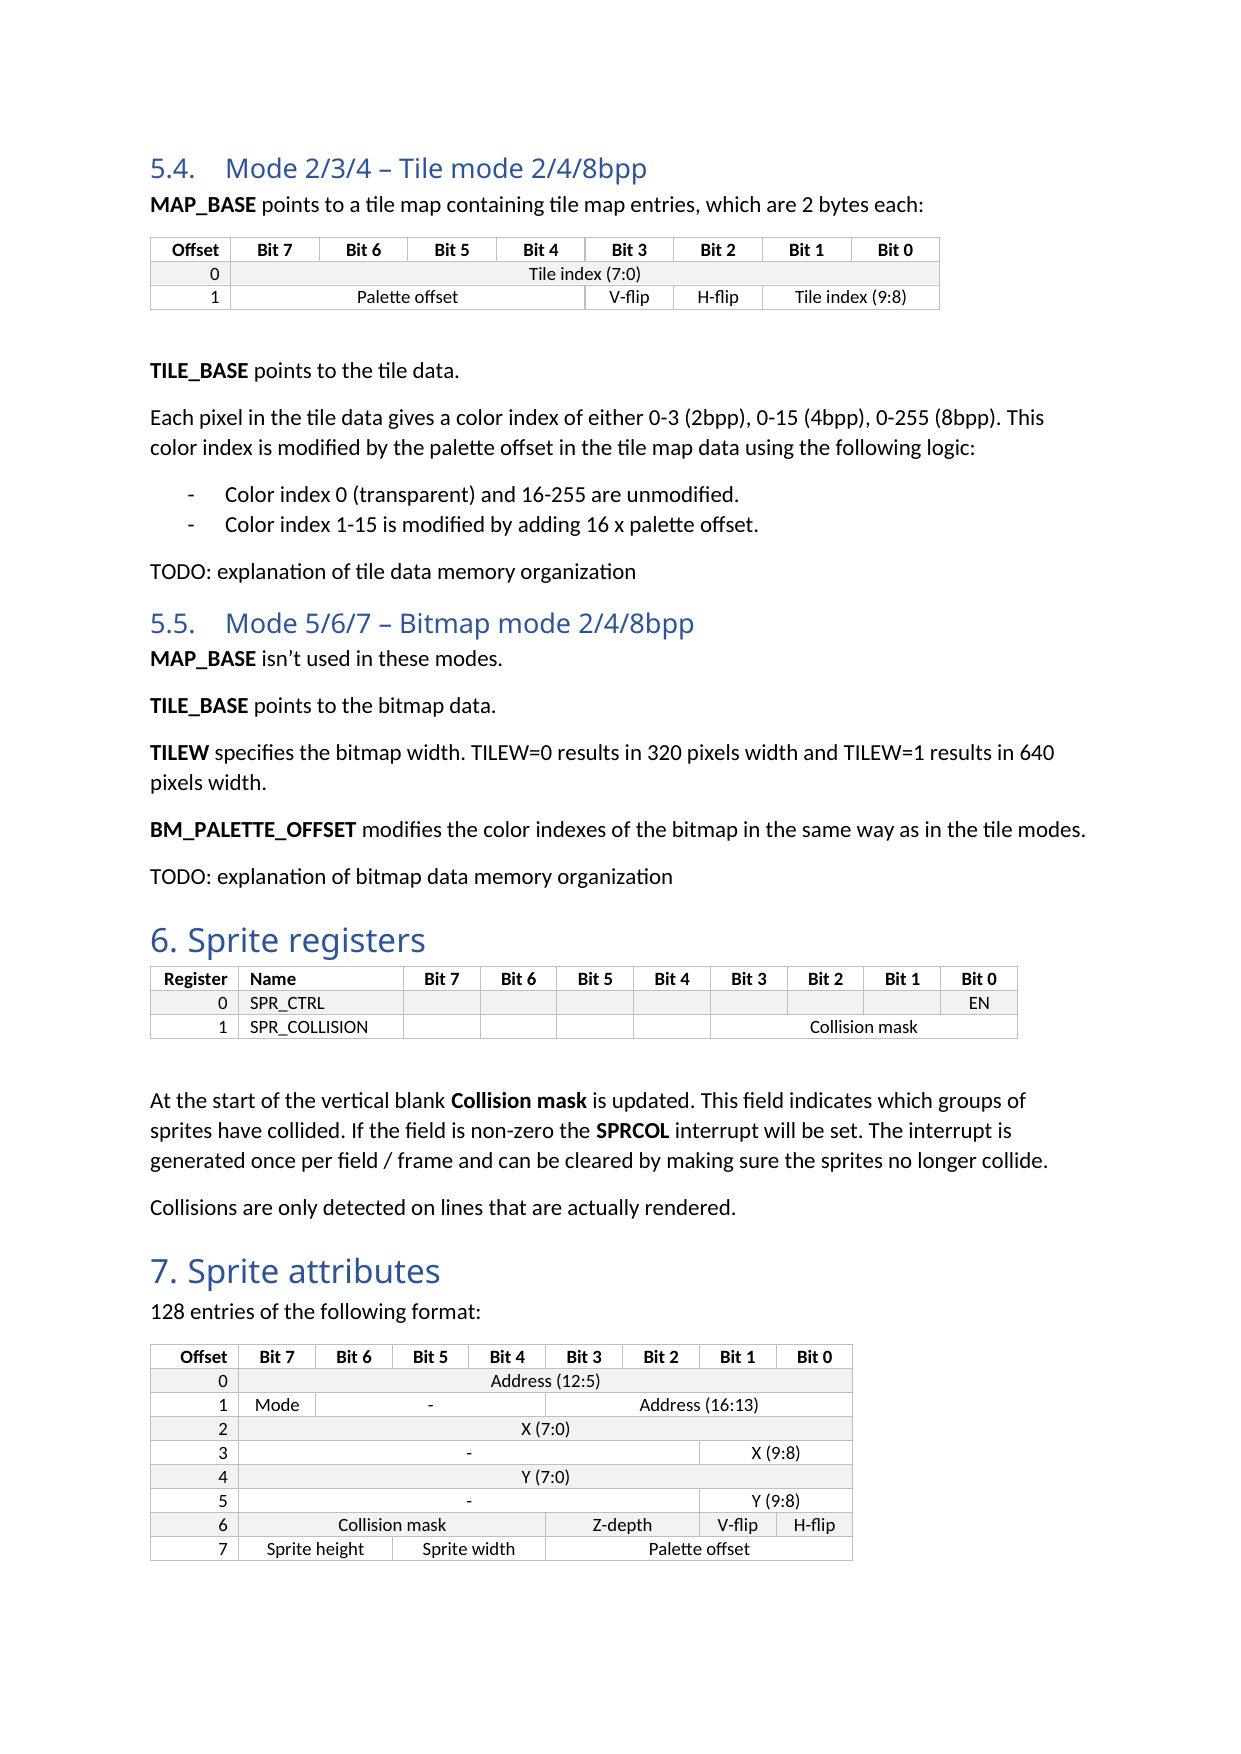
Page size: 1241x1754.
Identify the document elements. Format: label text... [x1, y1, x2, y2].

table_cell Palette offset [546, 1537, 852, 1560]
table_cell 7 [151, 1537, 238, 1560]
text Collisions are only detected on lines that are actually rendered. [150, 1193, 1090, 1221]
list Color index 0 (transparent) and 16-255 are unmodified. [187, 480, 1090, 508]
table_header Bit 4 [634, 967, 710, 990]
table_cell 1 [151, 286, 230, 308]
table_cell 0 [151, 1369, 238, 1392]
table_header Bit 7 [231, 238, 319, 261]
table_cell X (9:8) [700, 1441, 852, 1464]
table_cell [634, 1015, 710, 1038]
table_cell 4 [151, 1465, 238, 1488]
table_cell Mode [239, 1393, 315, 1416]
table_cell [557, 1015, 633, 1038]
table_header Bit 6 [481, 967, 556, 990]
table_cell 1 [151, 1015, 238, 1038]
table_header Bit 4 [497, 238, 584, 261]
table_header Bit 1 [763, 238, 851, 261]
table_cell V-flip [586, 286, 673, 308]
table_cell [557, 991, 633, 1014]
list Color index 1-15 is modified by adding 16 x palette offset. [187, 511, 1090, 539]
table_cell Address (12:5) [239, 1369, 852, 1392]
text TODO: explanation of tile data memory organization [150, 557, 1090, 586]
table_header Register [151, 967, 238, 990]
table_cell [711, 991, 787, 1014]
table_cell X (7:0) [239, 1417, 852, 1440]
text MAP_BASE isn’t used in these modes. [150, 644, 1090, 672]
table_header Bit 0 [941, 967, 1017, 990]
table_cell - [316, 1393, 545, 1416]
table_cell Palette offset [231, 286, 584, 308]
table_cell EN [941, 991, 1017, 1014]
table_cell 1 [151, 1393, 238, 1416]
table_cell 0 [151, 262, 230, 284]
text At the start of the vertical blank Collision mask is updated. This field indicates which groups of sprites have collided. If the field is non-zero the SPRCOL interrupt will be set. The interrupt is generated once per field / frame and can be cleared by making sure the sprites no longer collide. [150, 1086, 1090, 1174]
table_header Bit 5 [557, 967, 633, 990]
table_cell 2 [151, 1417, 238, 1440]
table_cell Sprite height [239, 1537, 392, 1560]
table_header Offset [151, 238, 230, 261]
table_header Bit 3 [546, 1345, 622, 1368]
table_header Bit 1 [864, 967, 940, 990]
text 128 entries of the following format: [150, 1297, 1090, 1325]
table_cell H-flip [674, 286, 762, 308]
table_header Offset [151, 1345, 238, 1368]
table_cell Tile index (9:8) [763, 286, 939, 308]
table_cell [481, 1015, 556, 1038]
table_cell 6 [151, 1513, 238, 1536]
table_cell Address (16:13) [546, 1393, 852, 1416]
table_cell 3 [151, 1441, 238, 1464]
table_cell 5 [151, 1489, 238, 1512]
table_cell Sprite width [393, 1537, 545, 1560]
table_cell SPR_CTRL [239, 991, 403, 1014]
text TILE_BASE points to the tile data. [150, 356, 1090, 384]
subtitle Sprite attributes [150, 1248, 1090, 1294]
text BM_PALETTE_OFFSET modifies the color indexes of the bitmap in the same way as in the tile modes. [150, 815, 1090, 843]
table_cell Z-depth [546, 1513, 699, 1536]
table_cell Y (7:0) [239, 1465, 852, 1488]
table_header Bit 2 [674, 238, 762, 261]
table_header Bit 2 [623, 1345, 699, 1368]
table_cell [404, 1015, 480, 1038]
subtitle Mode 2/3/4 – Tile mode 2/4/8bpp [150, 150, 1090, 187]
table_cell [864, 991, 940, 1014]
table_header Bit 2 [788, 967, 863, 990]
table_cell [788, 991, 863, 1014]
table_header Bit 1 [700, 1345, 776, 1368]
text TILE_BASE points to the bitmap data. [150, 691, 1090, 719]
table_header Name [239, 967, 403, 990]
table_header Bit 6 [320, 238, 407, 261]
table_cell Tile index (7:0) [231, 262, 939, 284]
table_header Bit 3 [711, 967, 787, 990]
table_header Bit 0 [777, 1345, 852, 1368]
table_cell [634, 991, 710, 1014]
text MAP_BASE points to a tile map containing tile map entries, which are 2 bytes each: [150, 190, 1090, 218]
table_cell - [239, 1489, 699, 1512]
text Each pixel in the tile data gives a color index of either 0-3 (2bpp), 0-15 (4bpp), 0-255 (8bpp). This color index is modified by the palette offset in the tile map data using the following logic: [150, 403, 1090, 462]
text TODO: explanation of bitmap data memory organization [150, 862, 1090, 890]
table_header Bit 5 [408, 238, 496, 261]
table_header Bit 5 [393, 1345, 468, 1368]
table_cell H-flip [777, 1513, 852, 1536]
table_cell [481, 991, 556, 1014]
subtitle Mode 5/6/7 – Bitmap mode 2/4/8bpp [150, 604, 1090, 641]
table_header Bit 6 [316, 1345, 392, 1368]
table_cell - [239, 1441, 699, 1464]
table_cell Collision mask [239, 1513, 545, 1536]
table_header Bit 0 [852, 238, 939, 261]
table_cell V-flip [700, 1513, 776, 1536]
subtitle Sprite registers [150, 917, 1090, 962]
table_cell [404, 991, 480, 1014]
table_header Bit 4 [469, 1345, 545, 1368]
table_header Bit 3 [586, 238, 673, 261]
table_cell Collision mask [711, 1015, 1017, 1038]
table_header Bit 7 [404, 967, 480, 990]
table_cell Y (9:8) [700, 1489, 852, 1512]
text TILEW specifies the bitmap width. TILEW=0 results in 320 pixels width and TILEW=1 results in 640 pixels width. [150, 738, 1090, 796]
table_cell 0 [151, 991, 238, 1014]
table_cell SPR_COLLISION [239, 1015, 403, 1038]
table_header Bit 7 [239, 1345, 315, 1368]
